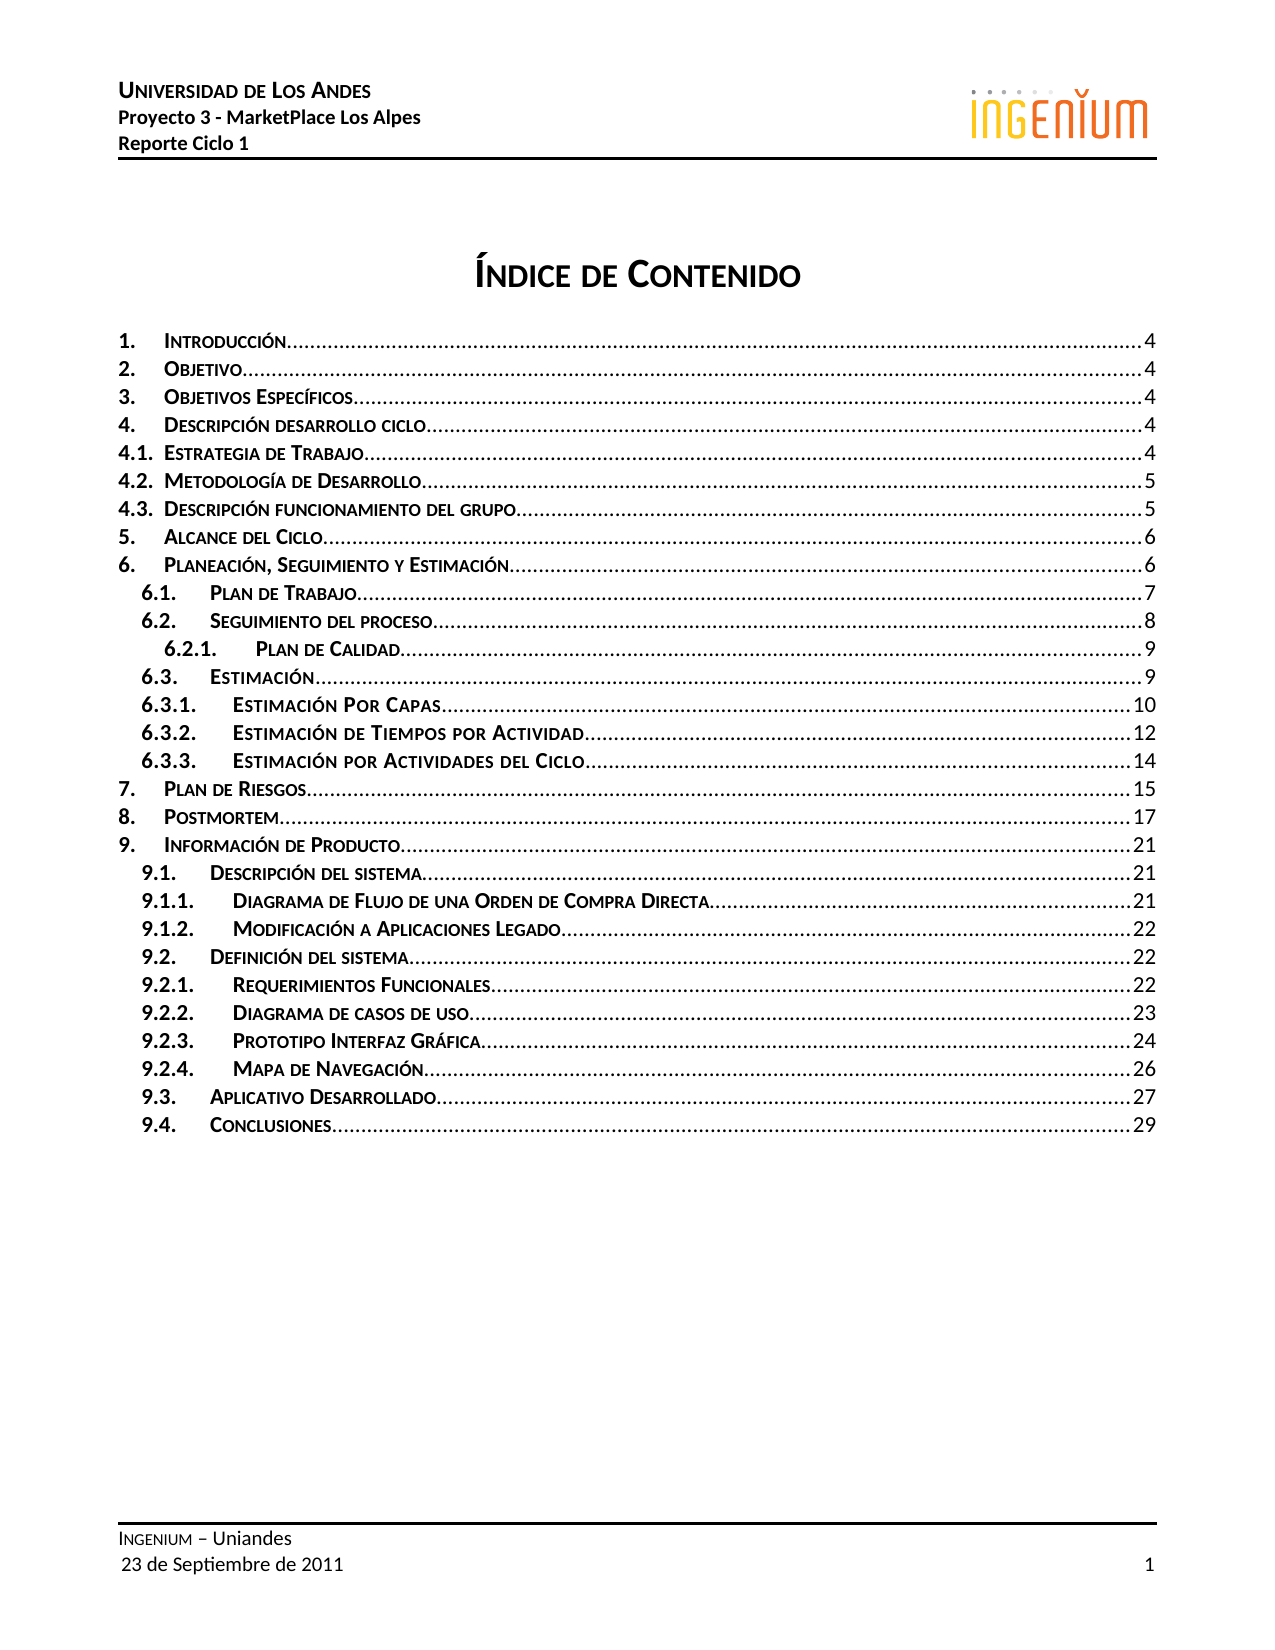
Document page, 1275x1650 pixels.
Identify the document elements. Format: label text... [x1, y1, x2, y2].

text 4. Descripción desarrollo ciclo 4 [118, 410, 1157, 438]
text 4.1. Estrategia de Trabajo 4 [118, 438, 1157, 466]
text 7. Plan de Riesgos 15 [118, 774, 1157, 802]
text 9.2.1. Requerimientos Funcionales 22 [141, 970, 1157, 998]
text 6.3.3. Estimación por Actividades del Ciclo 14 [141, 746, 1157, 774]
text 6.2.1. Plan de Calidad 9 [164, 634, 1157, 662]
text 5. Alcance del Ciclo 6 [118, 522, 1157, 550]
text 9.2. Definición del sistema 22 [141, 942, 1157, 970]
text 9.4. Conclusiones 29 [141, 1110, 1157, 1138]
text 8. Postmortem 17 [118, 802, 1157, 830]
text 9.2.4. Mapa de Navegación 26 [141, 1054, 1157, 1082]
text Índice de Contenido [118, 247, 1157, 298]
text 4.2. Metodología de Desarrollo 5 [118, 466, 1157, 494]
picture [971, 89, 1154, 150]
text 9.1. Descripción del sistema 21 [141, 858, 1157, 886]
text 9.2.2. Diagrama de casos de uso 23 [141, 998, 1157, 1026]
text 6.1. Plan de Trabajo 7 [141, 578, 1157, 606]
text 6.3.1. Estimación Por Capas 10 [141, 690, 1157, 718]
text 9.2.3. Prototipo Interfaz Gráfica 24 [141, 1026, 1157, 1054]
text 9.1.2. Modificación a Aplicaciones Legado 22 [141, 914, 1157, 942]
text 1. Introducción 4 [118, 326, 1157, 354]
text 6.3. Estimación 9 [141, 662, 1157, 690]
text 2. Objetivo 4 [118, 354, 1157, 382]
text 9.3. Aplicativo Desarrollado 27 [141, 1082, 1157, 1110]
text 6.3.2. Estimación de Tiempos por Actividad 12 [141, 718, 1157, 746]
text 6.2. Seguimiento del proceso 8 [141, 606, 1157, 634]
text 6. Planeación, Seguimiento y Estimación 6 [118, 550, 1157, 578]
text 9. Información de Producto 21 [118, 830, 1157, 858]
text 4.3. Descripción funcionamiento del grupo 5 [118, 494, 1157, 522]
text 3. Objetivos Específicos 4 [118, 382, 1157, 410]
text 9.1.1. Diagrama de Flujo de una Orden de Compra Directa 21 [141, 886, 1157, 914]
